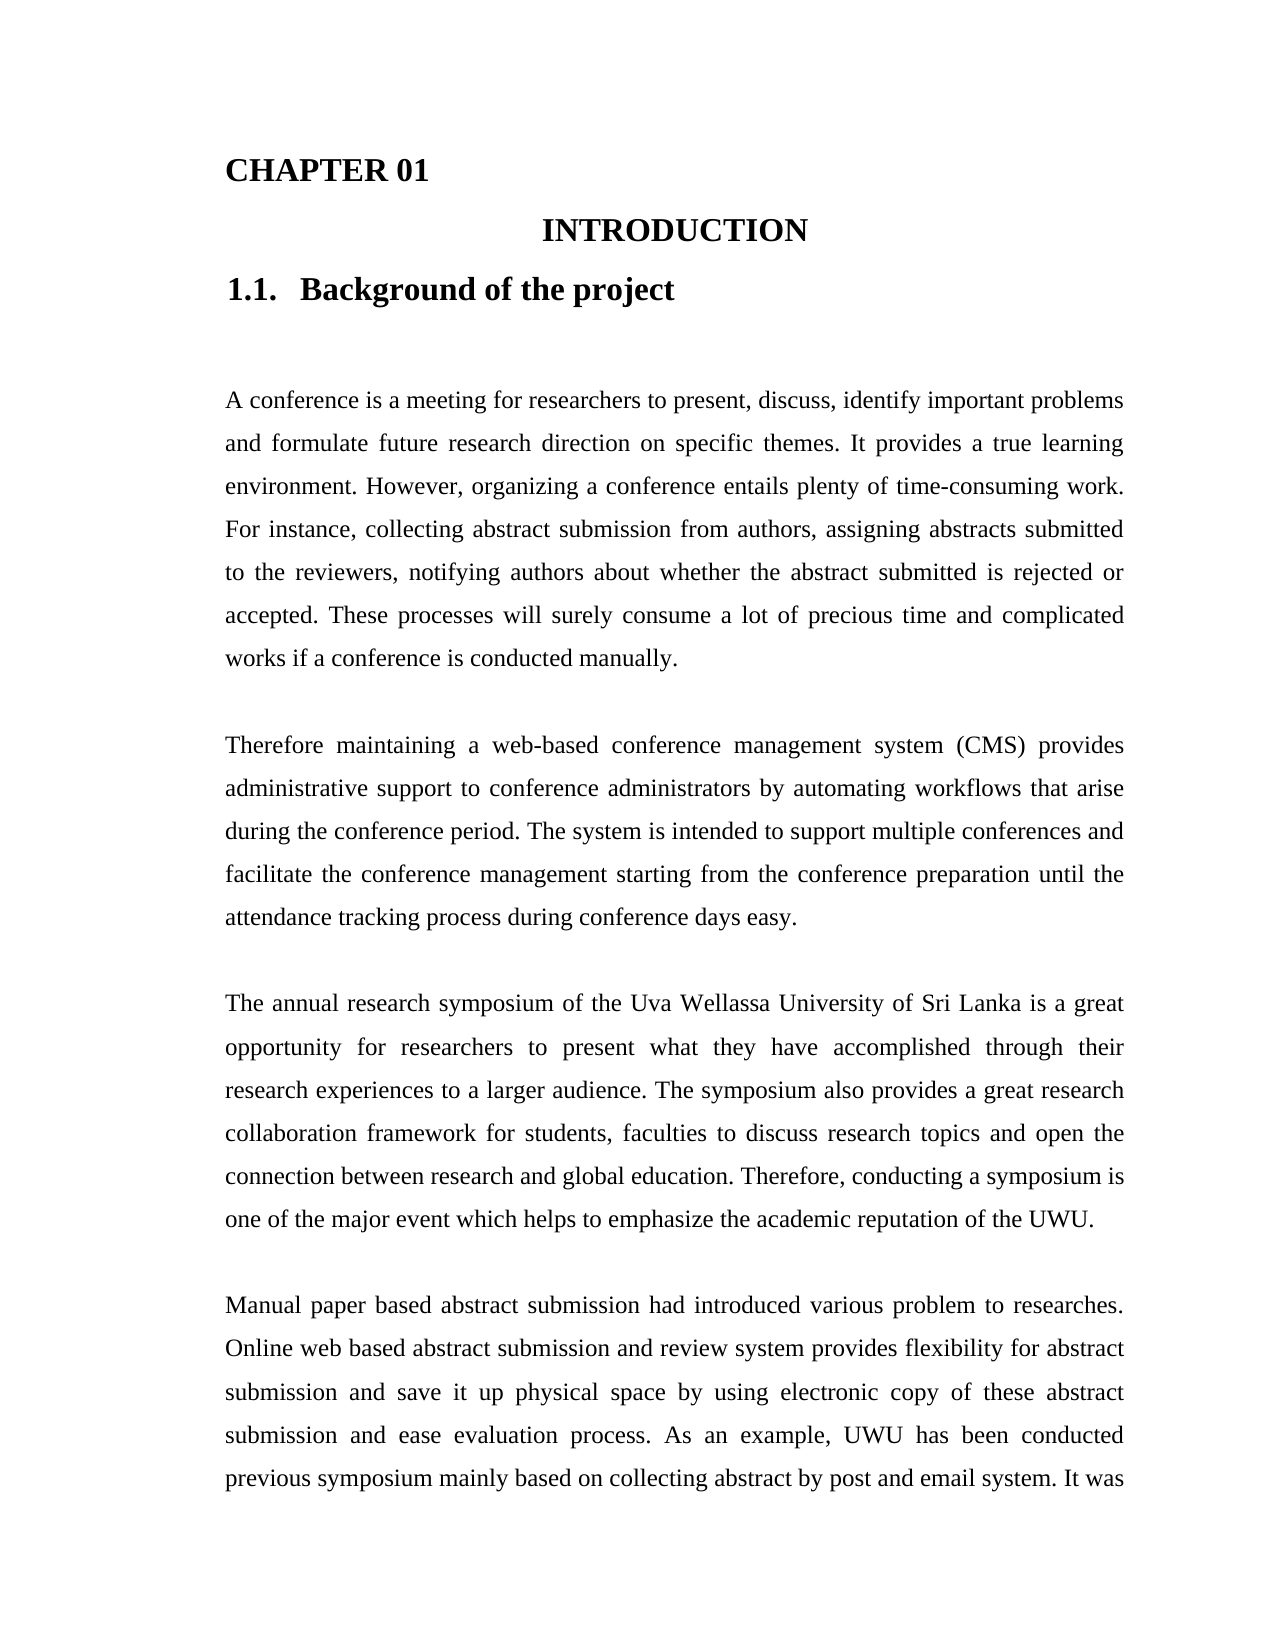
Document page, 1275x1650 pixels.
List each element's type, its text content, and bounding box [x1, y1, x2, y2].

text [225, 1290, 1125, 1492]
text A conference is a meeting for researchers to present, discuss, identify important problems and formulate future research direction on specific themes. It provides a true learning environment. However, organizing a conference entails plenty of time-consuming work. For instance, collecting abstract submission from authors, assigning abstracts submitted to the reviewers, notifying authors about whether the abstract submitted is rejected or accepted. These processes will surely consume a lot of precious time and complicated works if a conference is conducted manually. [225, 385, 1125, 672]
text Therefore maintaining a web-based conference management system (CMS) provides administrative support to conference administrators by automating workflows that arise during the conference period. The system is intended to support multiple conferences and facilitate the conference management starting from the conference preparation until the attendance tracking process during conference days easy. [225, 730, 1125, 931]
text The annual research symposium of the Uva Wellassa University of Sri Lanka is a great opportunity for researchers to present what they have accomplished through their research experiences to a larger audience. The symposium also provides a great research collaboration framework for students, faculties to discuss research topics and open the connection between research and global education. Therefore, conducting a symposium is one of the major event which helps to emphasize the academic reputation of the UWU. [225, 988, 1125, 1233]
text INTRODUCTION [225, 211, 1125, 249]
text CHAPTER 01 [225, 150, 1125, 188]
list Background of the project [227, 269, 1125, 307]
